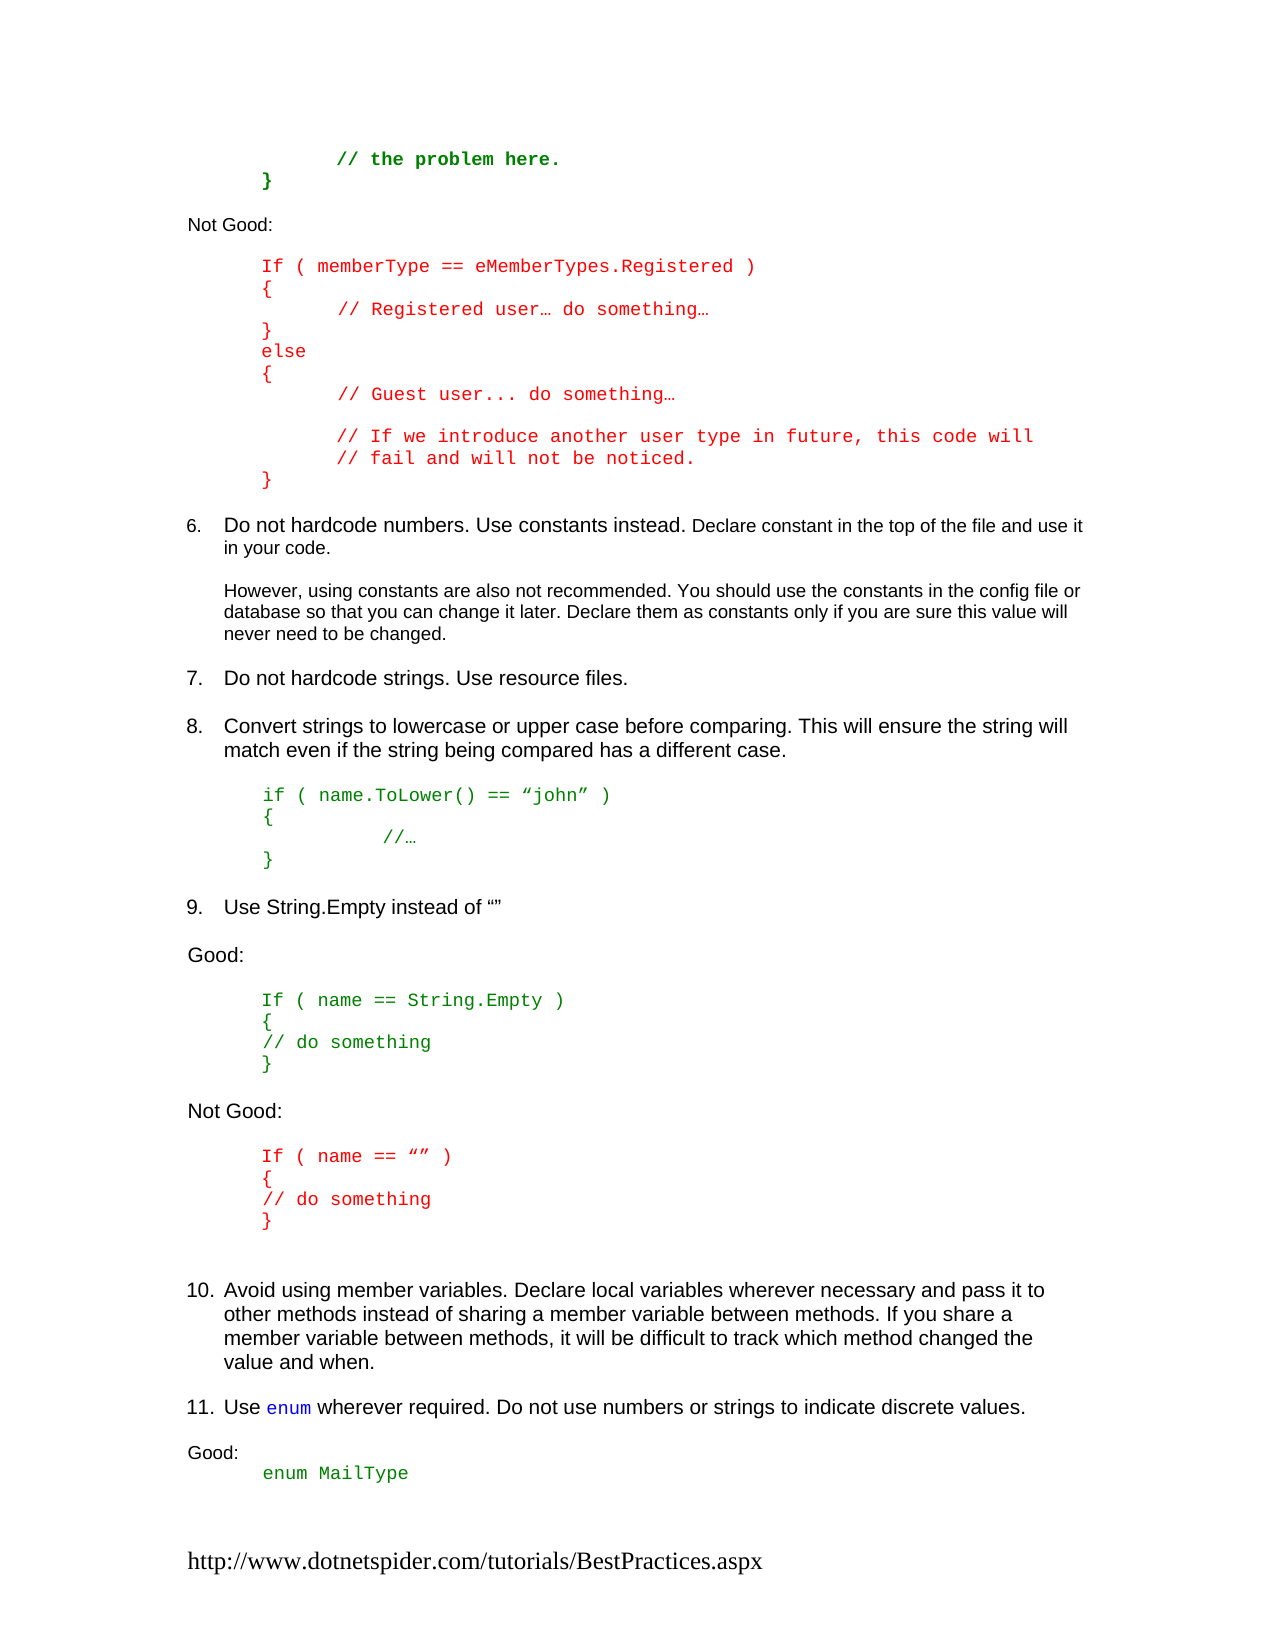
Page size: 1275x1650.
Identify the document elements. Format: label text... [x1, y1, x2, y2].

text enum MailType [187, 1463, 1087, 1485]
text } [261, 470, 1087, 491]
text // Guest user... do something… [261, 385, 1087, 406]
text // fail and will not be noticed. [336, 448, 1087, 470]
text // do something [261, 1190, 1087, 1211]
text Good: [187, 942, 1087, 966]
list Use enum wherever required. Do not use numbers or strings to indicate discrete values. [186, 1395, 1087, 1420]
text //… [262, 828, 1087, 849]
list Convert strings to lowercase or upper case before comparing. This will ensure the string will match even if the string being compared has a different case. [186, 714, 1087, 762]
text Good: [187, 1442, 1087, 1463]
text } [261, 1054, 1087, 1075]
text If ( memberType == eMemberTypes.Registered ) [261, 257, 1087, 278]
text { [261, 1012, 1087, 1033]
text { [262, 807, 1087, 828]
list Do not hardcode strings. Use resource files. [186, 666, 1087, 690]
text } [262, 849, 1087, 871]
text { [261, 363, 1087, 385]
text // do something [261, 1033, 1087, 1054]
list Use String.Empty instead of “” [186, 894, 1087, 918]
text However, using constants are also not recommended. You should use the constants in the config file or database so that you can change it later. Declare them as constants only if you are sure this value will never need to be changed. [223, 579, 1087, 644]
text Not Good: [187, 214, 1087, 236]
text If ( name == String.Empty ) [261, 990, 1087, 1012]
text // If we introduce another user type in future, this code will [336, 427, 1087, 448]
list Do not hardcode numbers. Use constants instead. Declare constant in the top of the file and use it in your code. [186, 512, 1087, 558]
text // Registered user… do something… [261, 300, 1087, 321]
text Not Good: [187, 1099, 1087, 1123]
text { [261, 278, 1087, 300]
text else [261, 342, 1087, 363]
text { [261, 1168, 1087, 1190]
text } [261, 321, 1087, 342]
list Avoid using member variables. Declare local variables wherever necessary and pass it to other methods instead of sharing a member variable between methods. If you share a member variable between methods, it will be difficult to track which method changed the value and when. [186, 1278, 1087, 1374]
text // the problem here. [261, 150, 1087, 171]
text } [261, 1211, 1087, 1232]
text if ( name.ToLower() == “john” ) [262, 786, 1087, 807]
text If ( name == “” ) [261, 1147, 1087, 1168]
text } [261, 171, 1087, 192]
